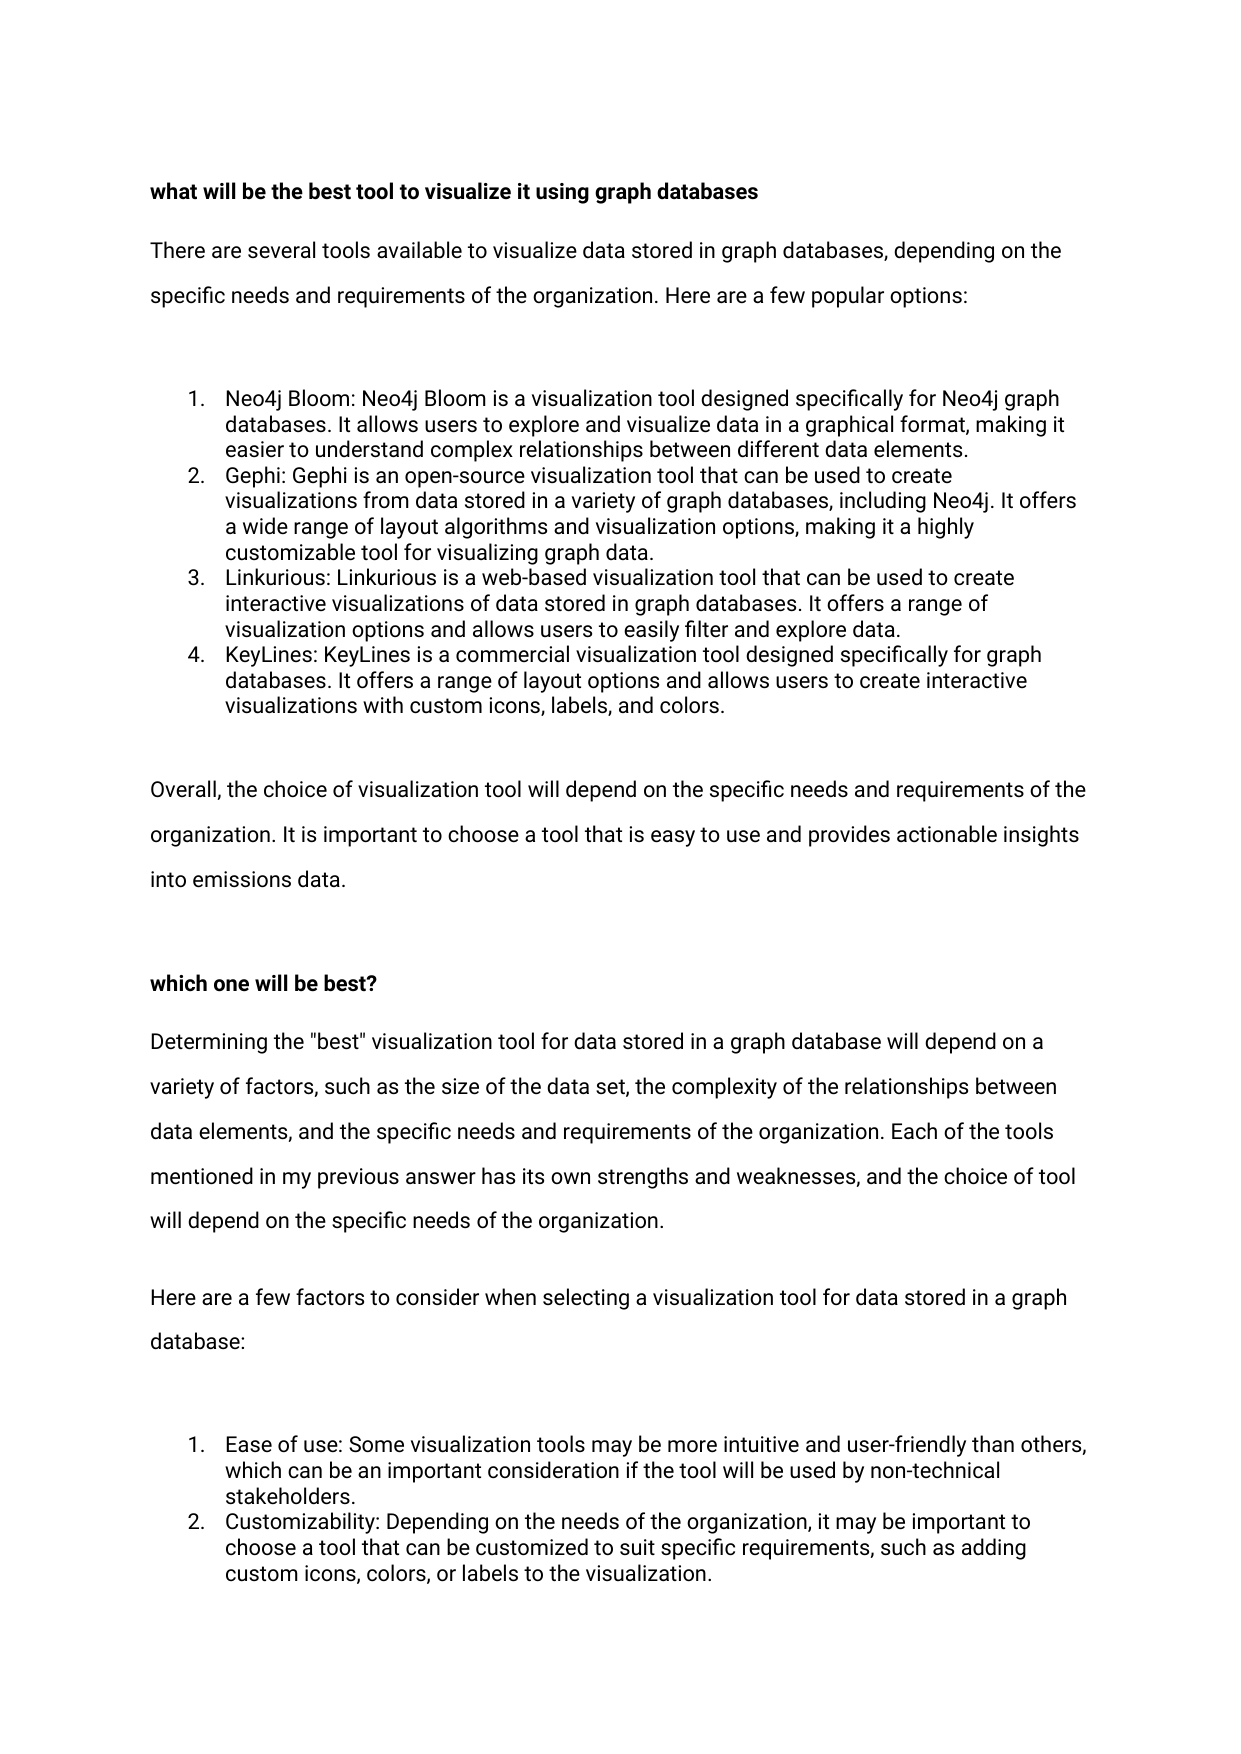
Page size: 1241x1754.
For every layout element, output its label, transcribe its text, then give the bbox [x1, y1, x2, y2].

text Overall, the choice of visualization tool will depend on the specific needs and requirements of the organization. It is important to choose a tool that is easy to use and provides actionable insights into emissions data. [150, 777, 1090, 893]
list Neo4j Bloom: Neo4j Bloom is a visualization tool designed specifically for Neo4j graph databases. It allows users to explore and visualize data in a graphical format, making it easier to understand complex relationships between different data elements. [187, 386, 1090, 463]
list KeyLines: KeyLines is a commercial visualization tool designed specifically for graph databases. It offers a range of layout options and allows users to create interactive visualizations with custom icons, labels, and colors. [187, 642, 1090, 719]
list Gephi: Gephi is an open-source visualization tool that can be used to create visualizations from data stored in a variety of graph databases, including Neo4j. It offers a wide range of layout algorithms and visualization options, making it a highly customizable tool for visualizing graph data. [187, 463, 1090, 565]
text There are several tools available to visualize data stored in graph databases, depending on the specific needs and requirements of the organization. Here are a few popular options: [150, 238, 1090, 308]
list Linkurious: Linkurious is a web-based visualization tool that can be used to create interactive visualizations of data stored in graph databases. It offers a range of visualization options and allows users to easily filter and explore data. [187, 565, 1090, 642]
list Customizability: Depending on the needs of the organization, it may be important to choose a tool that can be customized to suit specific requirements, such as adding custom icons, colors, or labels to the visualization. [187, 1509, 1090, 1586]
list Ease of use: Some visualization tools may be more intuitive and user-friendly than others, which can be an important consideration if the tool will be used by non-technical stakeholders. [187, 1432, 1090, 1509]
text Here are a few factors to consider when selecting a visualization tool for data stored in a graph database: [150, 1284, 1090, 1355]
text what will be the best tool to visualize it using graph databases [150, 179, 1090, 205]
text Determining the "best" visualization tool for data stored in a graph database will depend on a variety of factors, such as the size of the data set, the complexity of the relationships between data elements, and the specific needs and requirements of the organization. Each of the tools mentioned in my previous answer has its own strengths and weaknesses, and the choice of tool will depend on the specific needs of the organization. [150, 1029, 1090, 1234]
text which one will be best? [150, 971, 1090, 996]
